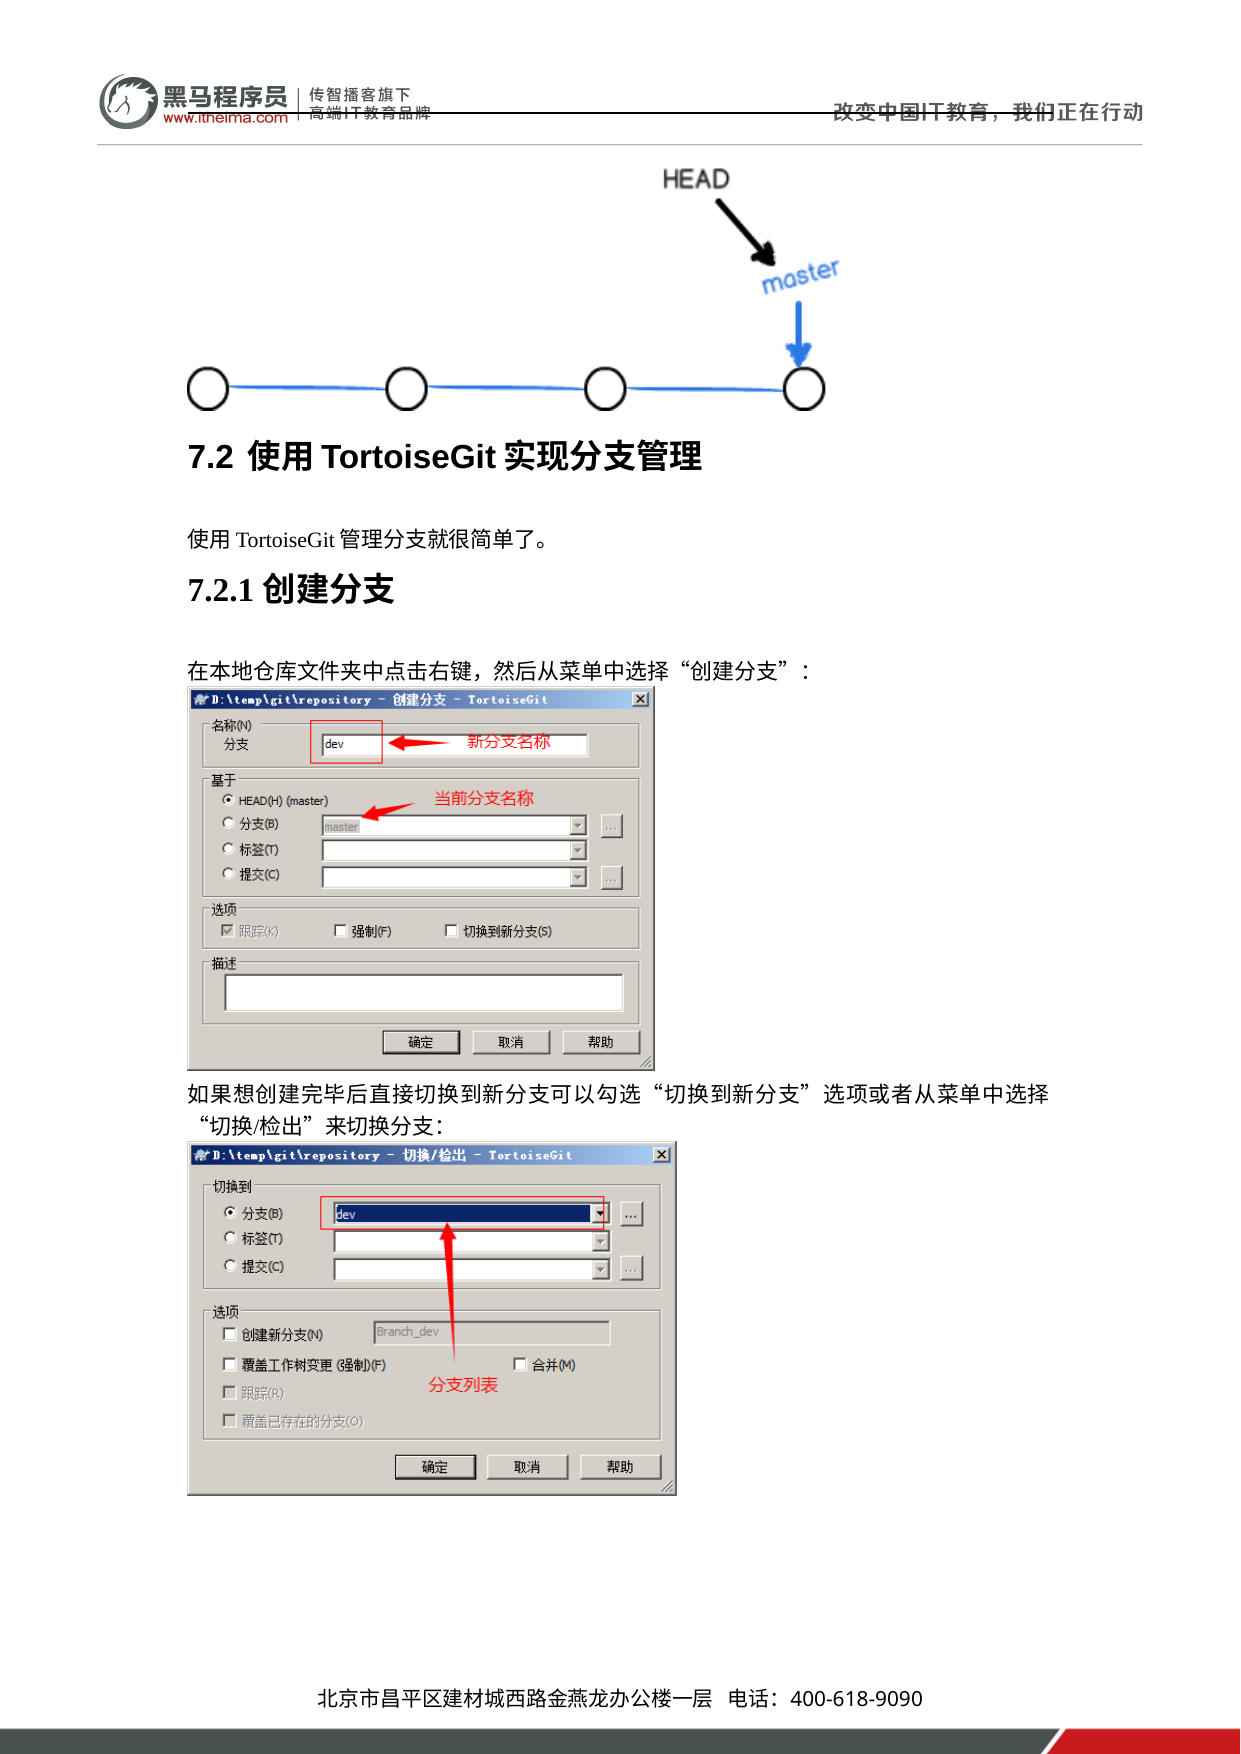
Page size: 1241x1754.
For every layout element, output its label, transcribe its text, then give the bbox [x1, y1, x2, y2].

subtitle 创建分支 [187, 554, 1053, 619]
subtitle 使用TortoiseGit实现分支管理 [187, 422, 1053, 487]
picture [187, 1141, 678, 1497]
picture [187, 686, 656, 1072]
picture [0, 3, 1241, 153]
text 在本地仓库文件夹中点击右键，然后从菜单中选择“创建分支”： [187, 654, 1053, 686]
text 使用TortoiseGit管理分支就很简单了。 [187, 522, 1053, 554]
picture [187, 161, 849, 411]
picture [0, 1669, 1241, 1754]
text 如果想创建完毕后直接切换到新分支可以勾选“切换到新分支”选项或者从菜单中选择“切换/检出”来切换分支： [187, 1076, 1053, 1141]
